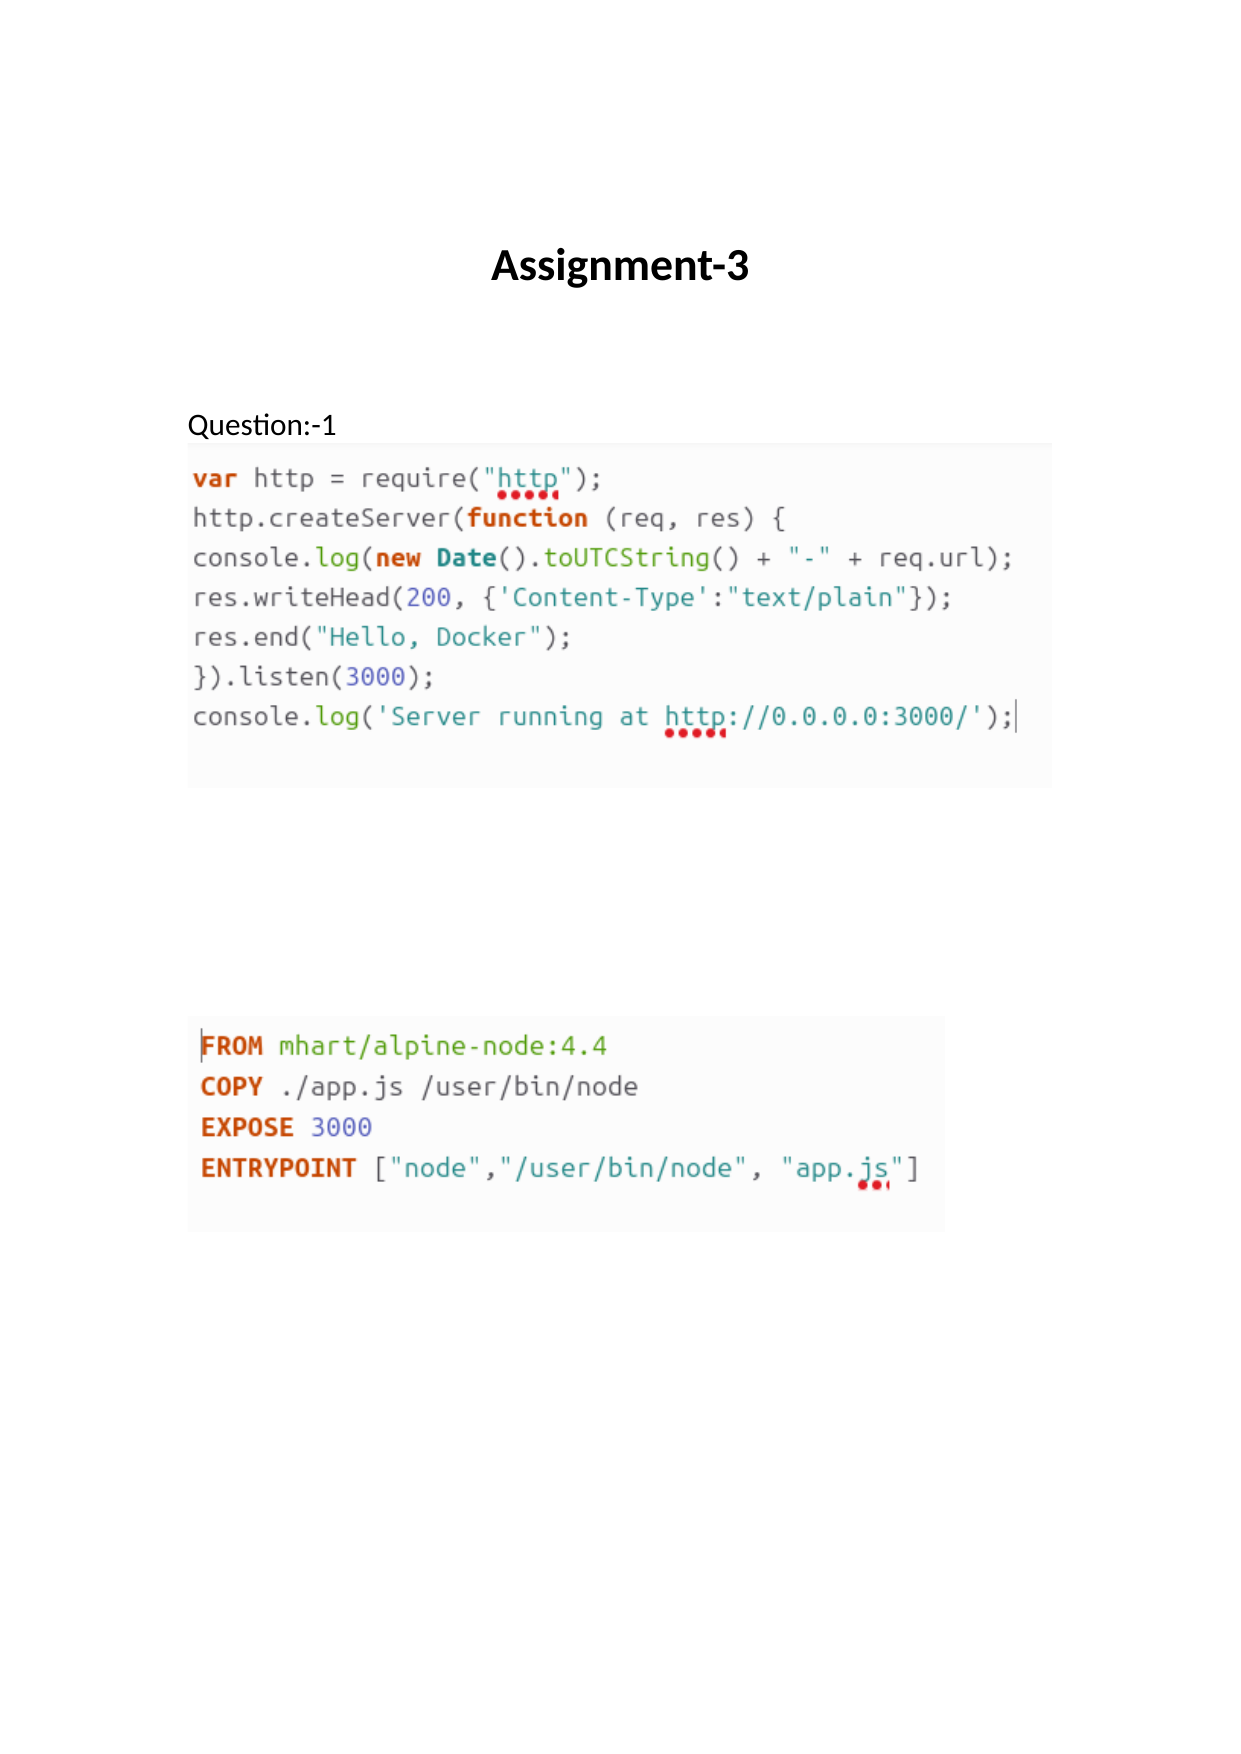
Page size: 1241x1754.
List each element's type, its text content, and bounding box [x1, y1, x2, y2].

picture [187, 1016, 946, 1232]
picture [187, 443, 1052, 788]
text Question:-1 [187, 405, 1053, 443]
subtitle Assignment-3 [187, 236, 1053, 292]
